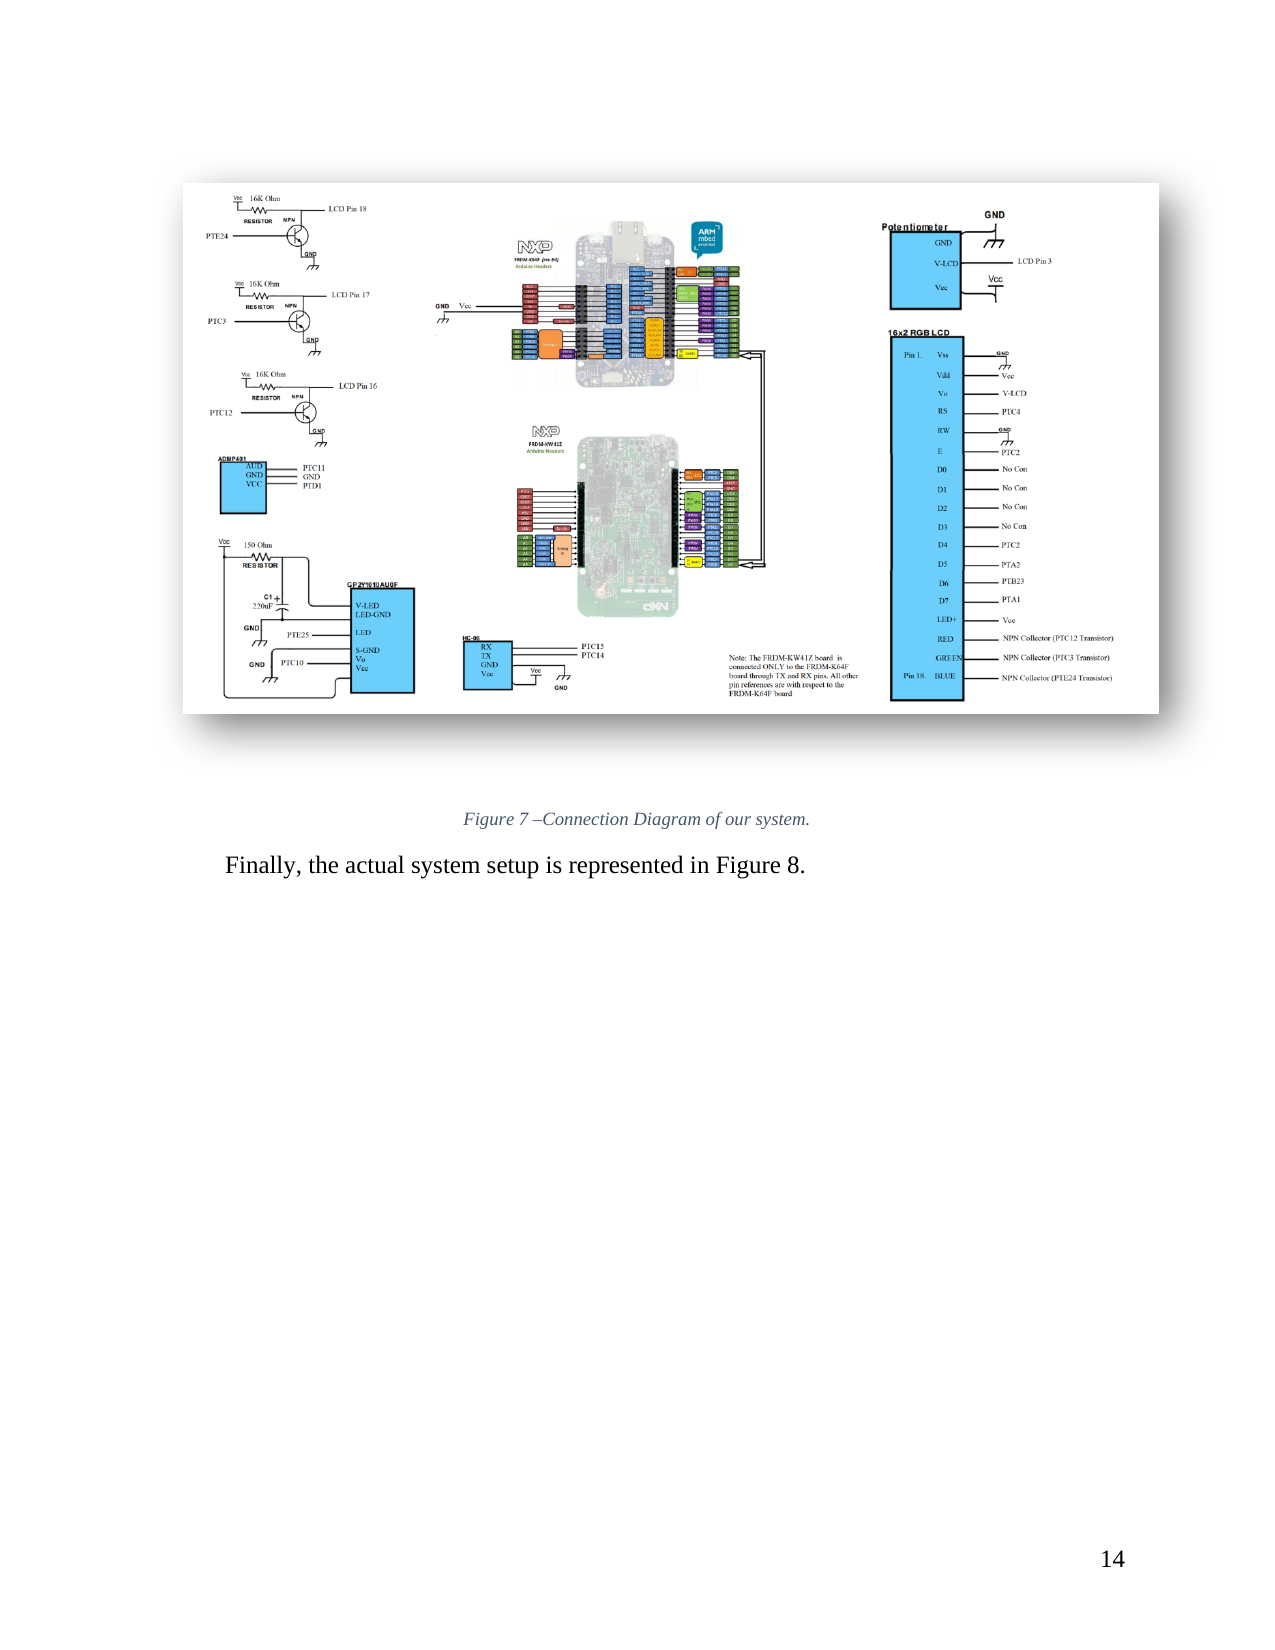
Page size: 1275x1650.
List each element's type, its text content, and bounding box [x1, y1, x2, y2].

text Figure 7 –Connection Diagram of our system. [150, 808, 1125, 829]
text Finally, the actual system setup is represented in Figure 8. [150, 850, 1125, 879]
picture [183, 183, 1159, 714]
